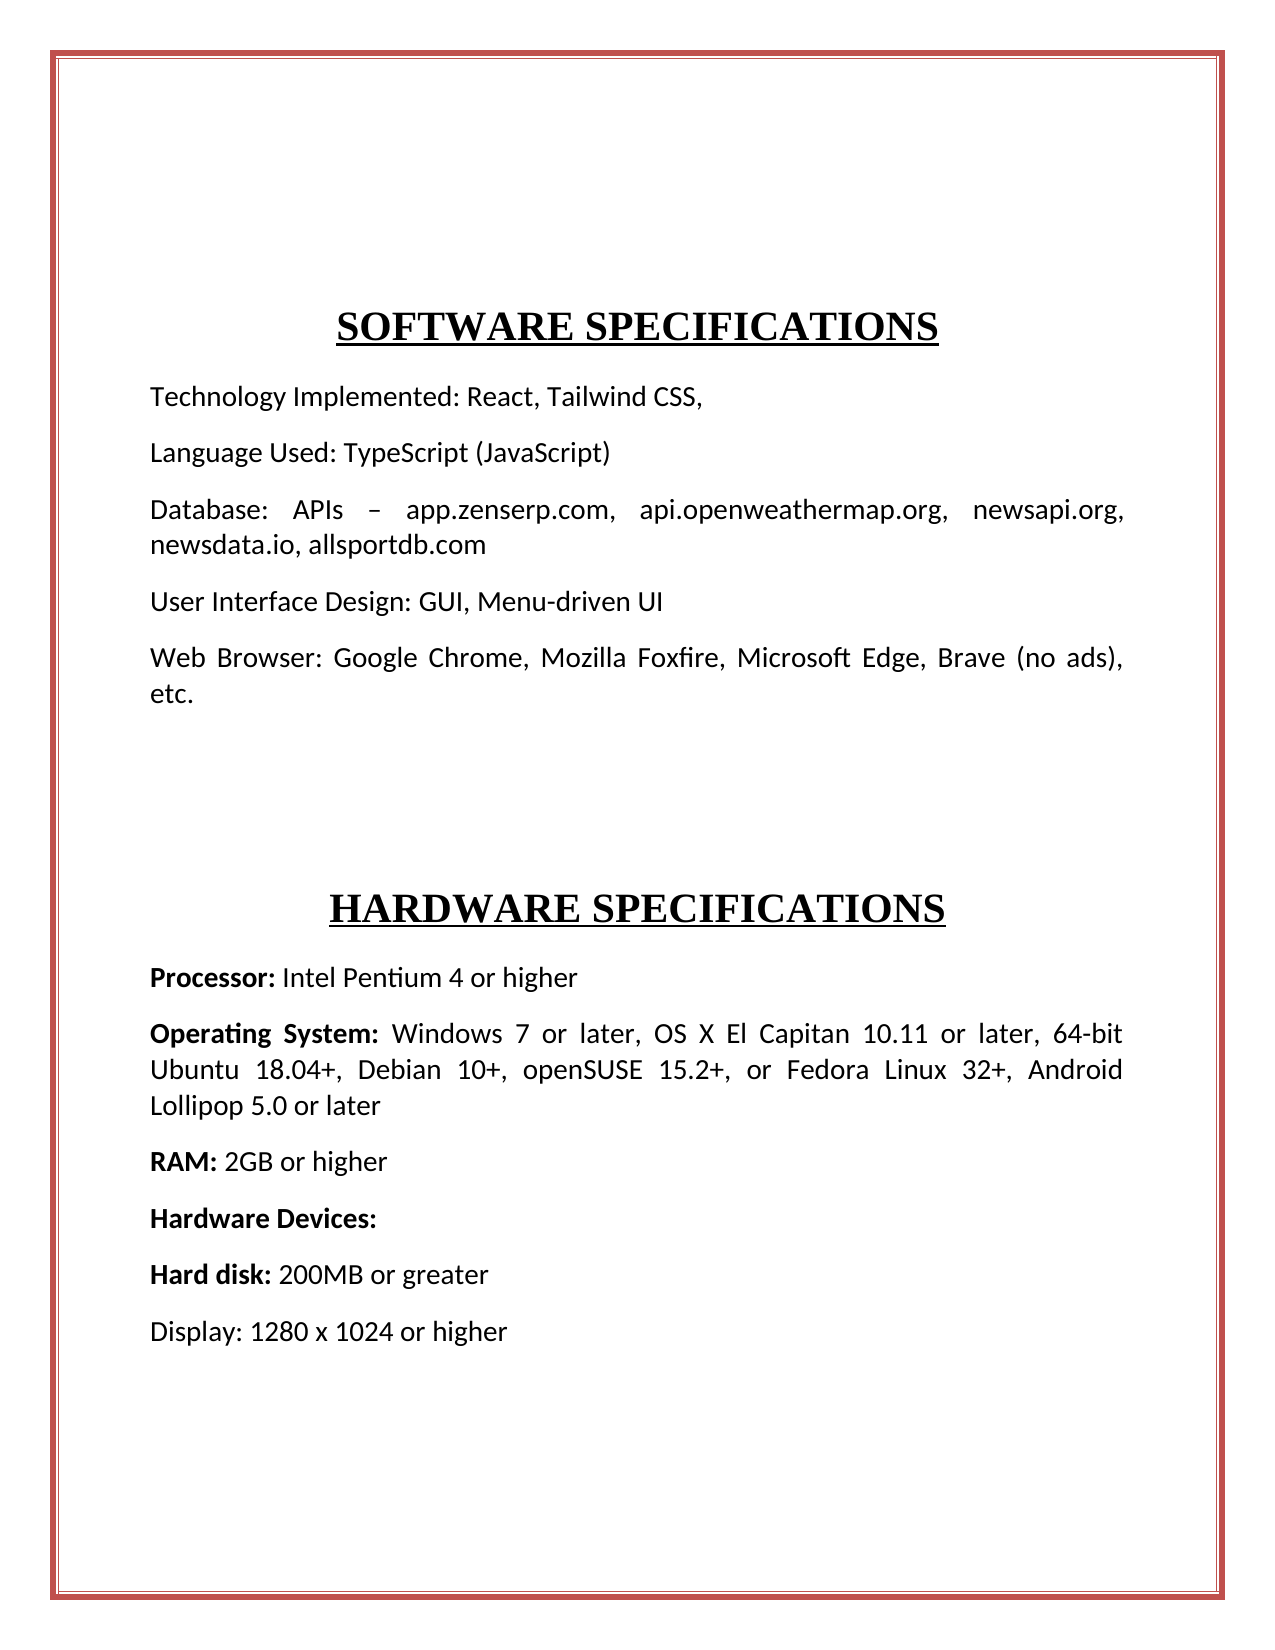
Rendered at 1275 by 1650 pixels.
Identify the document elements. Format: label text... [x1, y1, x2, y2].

text Hardware Devices: [150, 1200, 1125, 1235]
text Database: APIs – app.zenserp.com, api.openweathermap.org, newsapi.org, newsdata.io, allsportdb.com [150, 491, 1125, 562]
text Operating System: Windows 7 or later, OS X El Capitan 10.11 or later, 64-bit Ubuntu 18.04+, Debian 10+, openSUSE 15.2+, or Fedora Linux 32+, Android Lollipop 5.0 or later [150, 1016, 1125, 1122]
text SOFTWARE SPECIFICATIONS [150, 302, 1125, 350]
text RAM: 2GB or higher [150, 1143, 1125, 1179]
text Processor: Intel Pentium 4 or higher [150, 959, 1125, 995]
text Display: 1280 x 1024 or higher [150, 1313, 1125, 1348]
text Technology Implemented: React, Tailwind CSS, [150, 378, 1125, 413]
text HARDWARE SPECIFICATIONS [150, 883, 1125, 931]
text Hard disk: 200MB or greater [150, 1256, 1125, 1292]
text Web Browser: Google Chrome, Mozilla Foxfire, Microsoft Edge, Brave (no ads), etc. [150, 639, 1125, 711]
text User Interface Design: GUI, Menu-driven UI [150, 583, 1125, 618]
text Language Used: TypeScript (JavaScript) [150, 434, 1125, 470]
